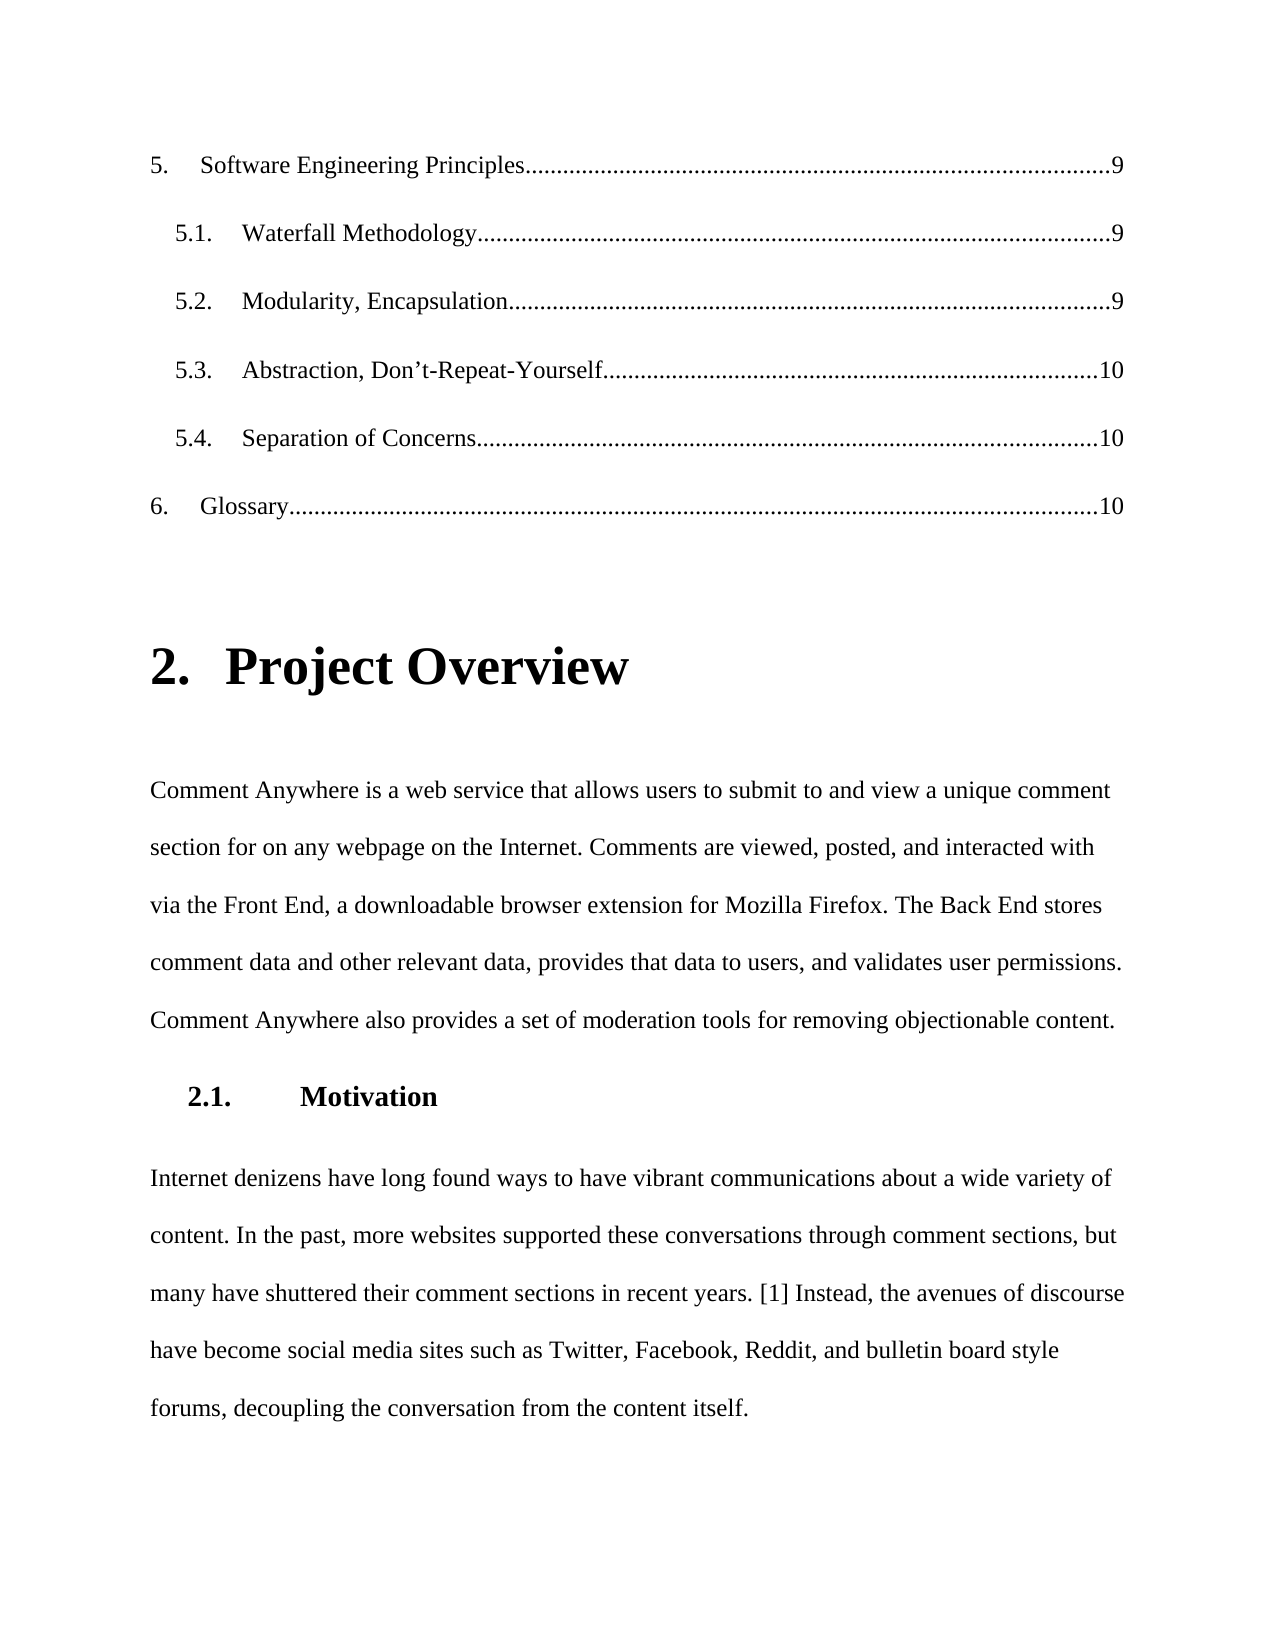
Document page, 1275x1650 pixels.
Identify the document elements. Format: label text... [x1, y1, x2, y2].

text 5.3. Abstraction, Don’t-Repeat-Yourself 10 [175, 355, 1125, 383]
text Internet denizens have long found ways to have vibrant communications about a wide variety of content. In the past, more websites supported these conversations through comment sections, but many have shuttered their comment sections in recent years. Instead, the avenues of discourse have become social media sites such as Twitter, Facebook, Reddit, and bulletin board style forums, decoupling the conversation from the content itself. [150, 1163, 1125, 1421]
subtitle Motivation [187, 1079, 1125, 1112]
text Comment Anywhere is a web service that allows users to submit to and view a unique comment section for on any webpage on the Internet. Comments are viewed, posted, and interacted with via the Front End, a downloadable browser extension for Mozilla Firefox. The Back End stores comment data and other relevant data, provides that data to users, and validates user permissions. Comment Anywhere also provides a set of moderation tools for removing objectionable content. [150, 775, 1125, 1033]
text 5.2. Modularity, Encapsulation 9 [175, 286, 1125, 315]
text 6. Glossary 10 [150, 491, 1125, 520]
text 5. Software Engineering Principles 9 [150, 150, 1125, 179]
text 5.4. Separation of Concerns 10 [175, 423, 1125, 452]
text 5.1. Waterfall Methodology 9 [175, 218, 1125, 247]
subtitle Project Overview [150, 633, 1125, 696]
